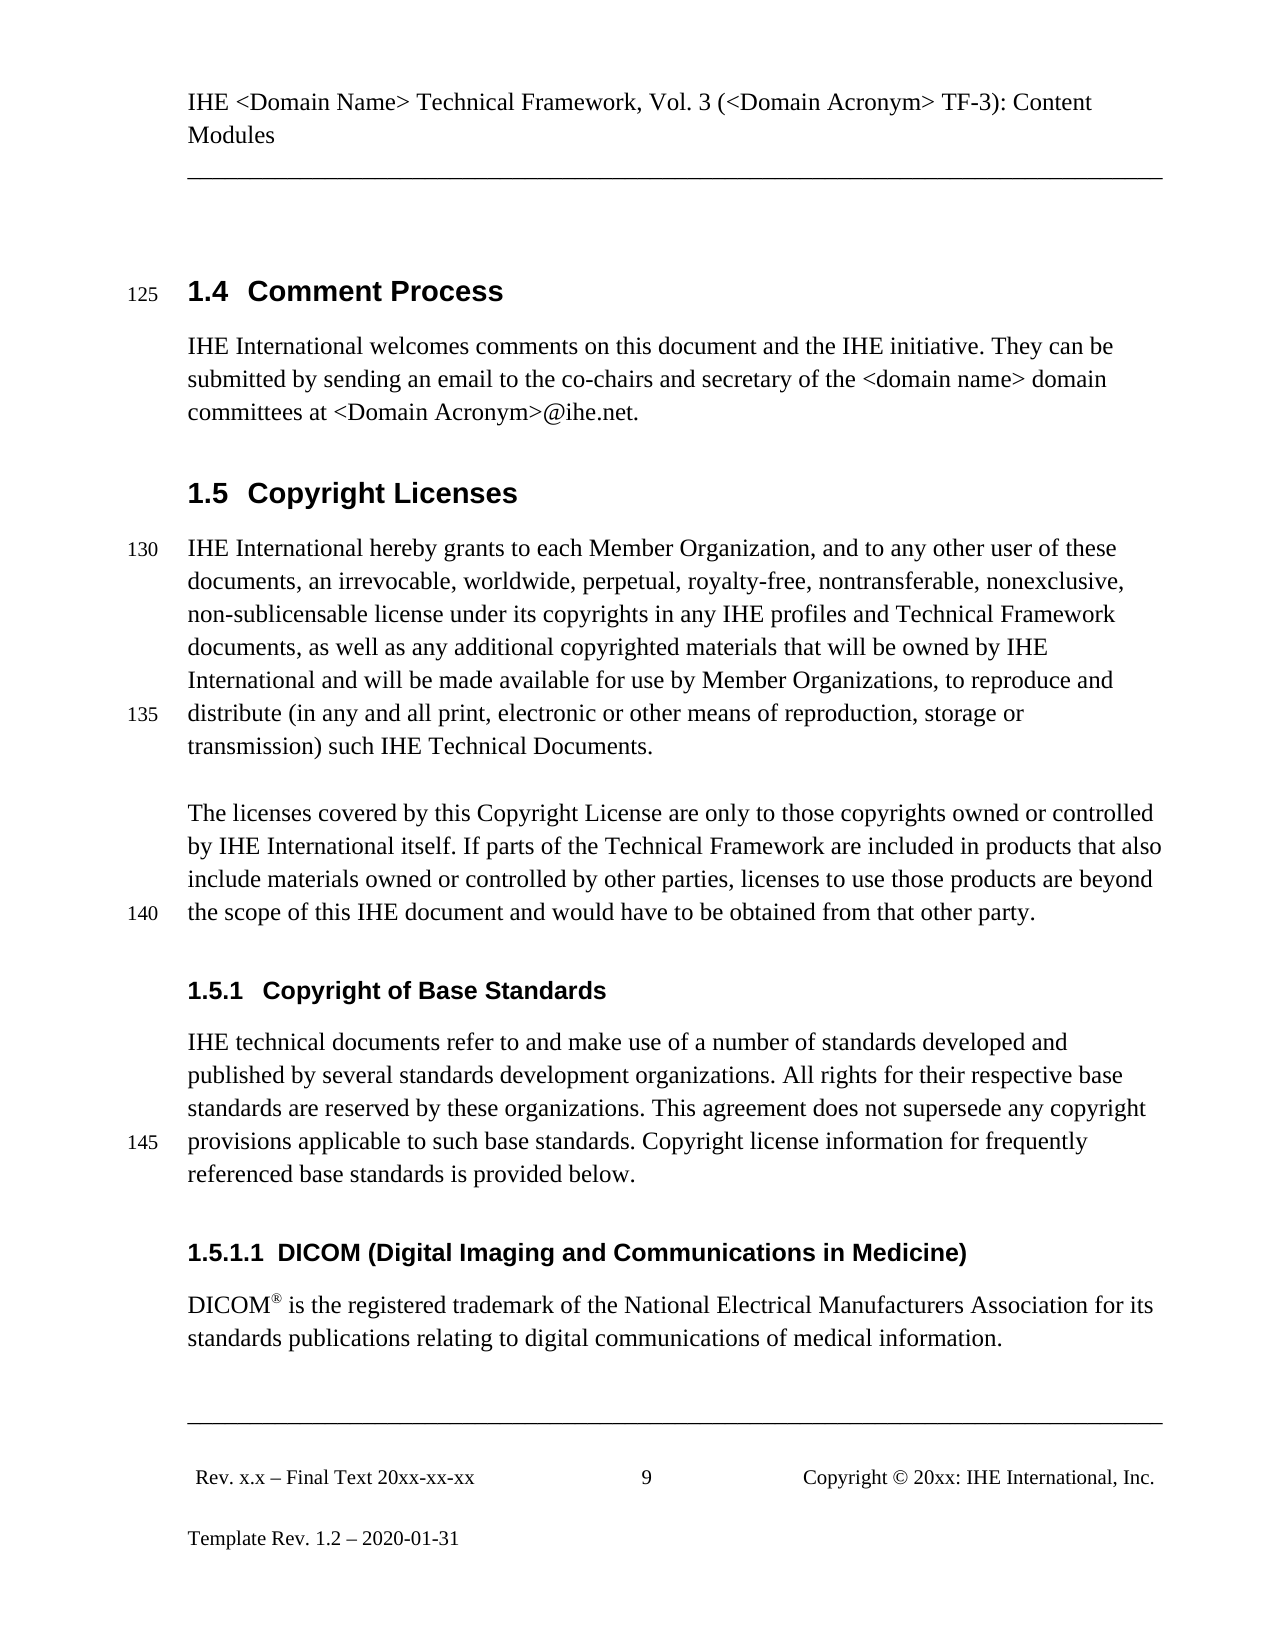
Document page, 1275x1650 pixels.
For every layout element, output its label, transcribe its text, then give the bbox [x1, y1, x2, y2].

text IHE International welcomes comments on this document and the IHE initiative. They can be submitted by sending an email to the co-chairs and secretary of the <domain name> domain committees at <Domain Acronym>@ihe.net. [187, 331, 1162, 426]
text The licenses covered by this Copyright License are only to those copyrights owned or controlled by IHE International itself. If parts of the Technical Framework are included in products that also include materials owned or controlled by other parties, licenses to use those products are beyond the scope of this IHE document and would have to be obtained from that other party. [187, 798, 1162, 926]
text IHE technical documents refer to and make use of a number of standards developed and published by several standards development organizations. All rights for their respective base standards are reserved by these organizations. This agreement does not supersede any copyright provisions applicable to such base standards. Copyright license information for frequently referenced base standards is provided below. [187, 1027, 1162, 1188]
text DICOM® is the registered trademark of the National Electrical Manufacturers Association for its standards publications relating to digital communications of medical information. [187, 1290, 1162, 1352]
subtitle Copyright of Base Standards [187, 976, 1162, 1004]
subtitle Copyright Licenses [187, 476, 1162, 509]
text IHE International hereby grants to each Member Organization, and to any other user of these documents, an irrevocable, worldwide, perpetual, royalty-free, nontransferable, nonexclusive, non-sublicensable license under its copyrights in any IHE profiles and Technical Framework documents, as well as any additional copyrighted materials that will be owned by IHE International and will be made available for use by Member Organizations, to reproduce and distribute (in any and all print, electronic or other means of reproduction, storage or transmission) such IHE Technical Documents. [187, 533, 1162, 760]
subtitle DICOM (Digital Imaging and Communications in Medicine) [187, 1238, 1162, 1267]
subtitle Comment Process [187, 274, 1162, 307]
